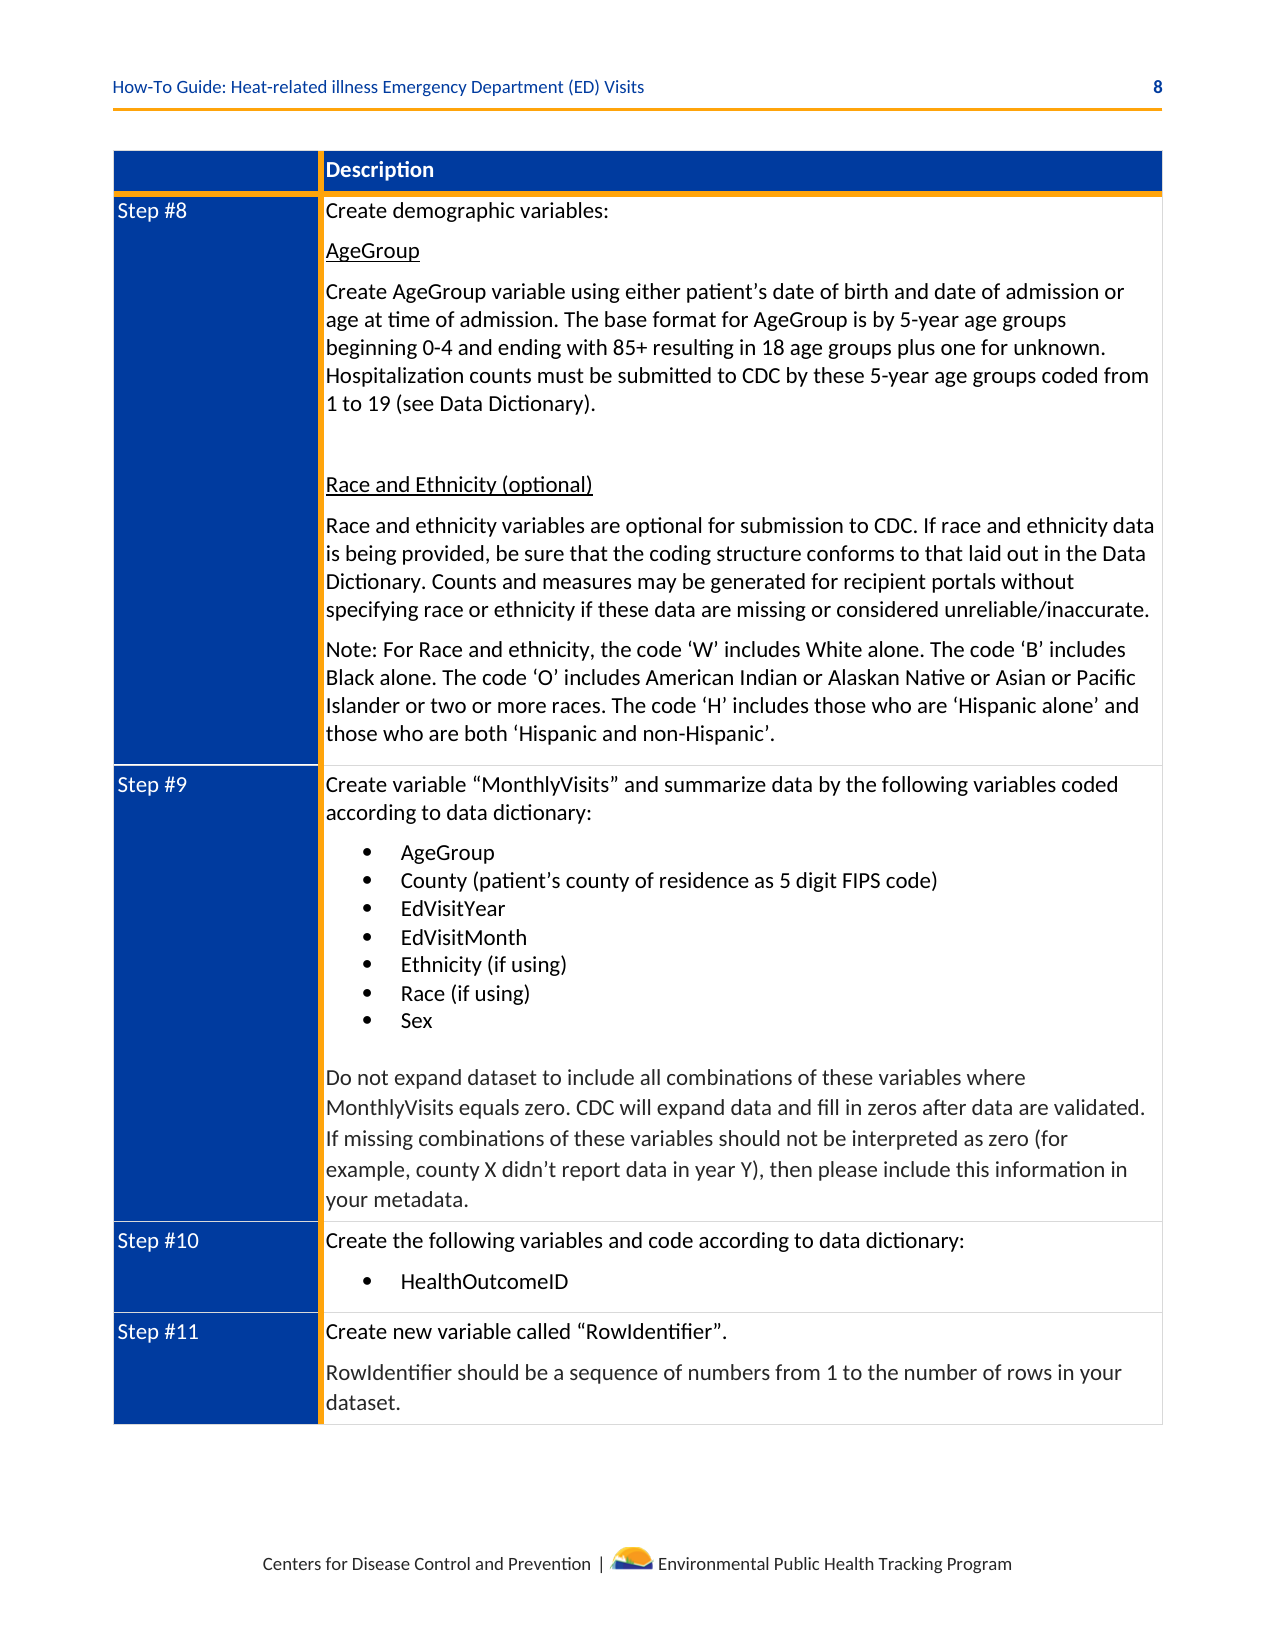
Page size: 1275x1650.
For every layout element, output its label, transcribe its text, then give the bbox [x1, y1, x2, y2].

table_cell Create new variable called “RowIdentifier”. RowIdentifier should be a sequence of numbers from 1 to the number of rows in your dataset. [324, 1313, 1162, 1424]
table_cell Step #11 [114, 1313, 318, 1424]
table_cell Step #9 [114, 766, 318, 1221]
table_cell Step #8 [114, 197, 318, 764]
table_cell Create variable “MonthlyVisits” and summarize data by the following variables coded according to data dictionary: AgeGroup County (patient’s county of residence as 5 digit FIPS code) EdVisitYear EdVisitMonth Ethnicity (if using) Race (if using) Sex Do not expand dataset to include all combinations of these variables where MonthlyVisits equals zero. CDC will expand data and fill in zeros after data are validated. If missing combinations of these variables should not be interpreted as zero (for example, county X didn’t report data in year Y), then please include this information in your metadata. [324, 766, 1162, 1221]
table_header [114, 151, 318, 191]
table_cell Step #10 [114, 1222, 318, 1312]
picture [609, 1547, 654, 1570]
table_cell Create demographic variables: AgeGroup Create AgeGroup variable using either patient’s date of birth and date of admission or age at time of admission. The base format for AgeGroup is by 5-year age groups beginning 0-4 and ending with 85+ resulting in 18 age groups plus one for unknown. Hospitalization counts must be submitted to CDC by these 5-year age groups coded from 1 to 19 (see Data Dictionary). Race and Ethnicity (optional) Race and ethnicity variables are optional for submission to CDC. If race and ethnicity data is being provided, be sure that the coding structure conforms to that laid out in the Data Dictionary. Counts and measures may be generated for recipient portals without specifying race or ethnicity if these data are missing or considered unreliable/inaccurate. Note: For Race and ethnicity, the code ‘W’ includes White alone. The code ‘B’ includes Black alone. The code ‘O’ includes American Indian or Alaskan Native or Asian or Pacific Islander or two or more races. The code ‘H’ includes those who are ‘Hispanic alone’ and those who are both ‘Hispanic and non-Hispanic’. [324, 197, 1162, 764]
table_cell Create the following variables and code according to data dictionary: HealthOutcomeID [324, 1222, 1162, 1312]
table_header Description [324, 151, 1162, 191]
